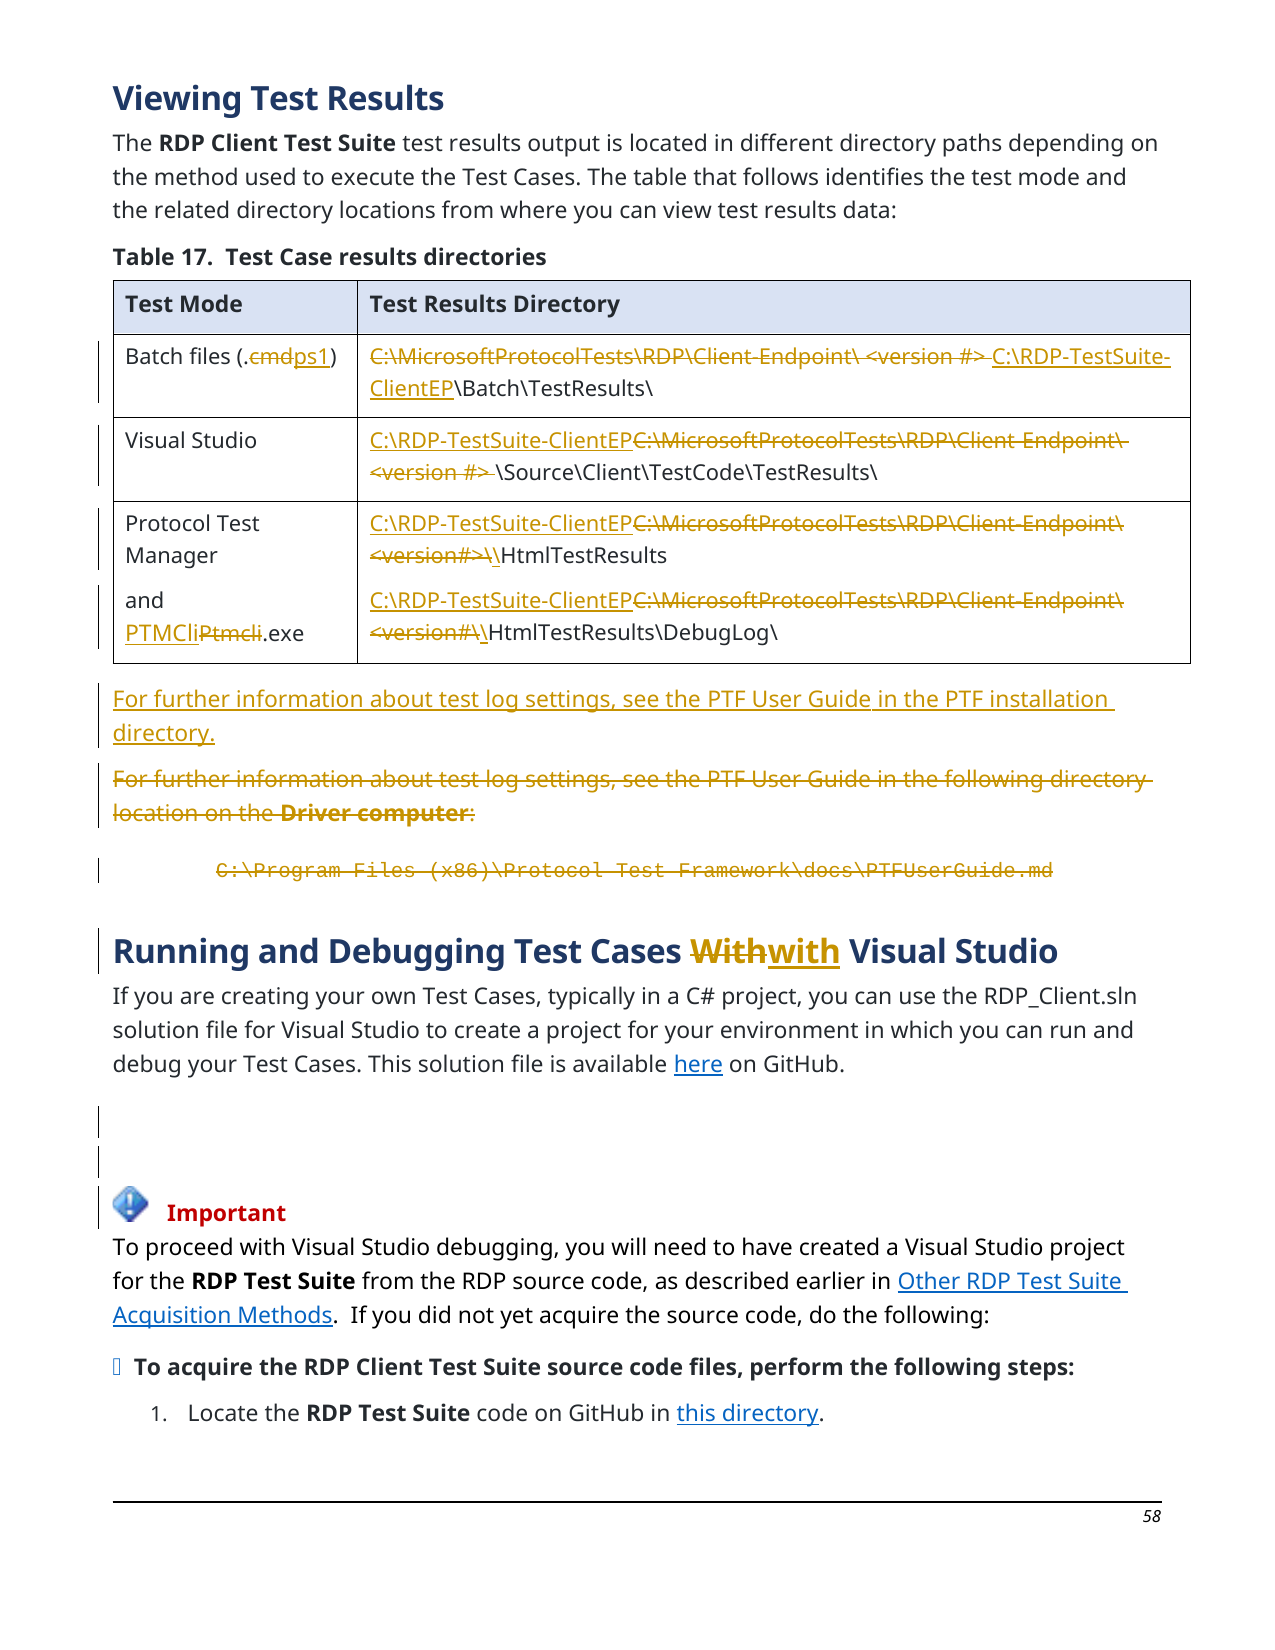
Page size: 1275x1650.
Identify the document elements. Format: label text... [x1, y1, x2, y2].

table_cell Protocol Test Manager and .exe [114, 502, 357, 663]
table_cell Visual Studio [114, 418, 357, 501]
text To proceed with Visual Studio debugging, you will need to have created a Visual Studio project for the RDP Test Suite from the RDP source code, as described earlier in Other RDP Test Suite Acquisition Methods. If you did not yet acquire the source code, do the following: [112, 1231, 1162, 1330]
text The RDP Client Test Suite test results output is located in different directory paths depending on the method used to execute the Test Cases. The table that follows identifies the test mode and the related directory locations from where you can view test results data: [112, 127, 1162, 225]
subtitle Viewing Test Results [112, 75, 1162, 120]
table_header Test Results Directory [358, 281, 1190, 333]
table_cell Batch files (.) [114, 335, 357, 417]
table_cell \Source\Client\TestCode\TestResults\ [358, 418, 1190, 501]
text Important [112, 1186, 1162, 1229]
table_cell \Batch\TestResults\ [358, 335, 1190, 417]
table_cell HtmlTestResults HtmlTestResults\DebugLog\ [358, 502, 1190, 663]
picture [112, 1186, 167, 1222]
list Locate the RDP Test Suite code on GitHub in this directory. [150, 1397, 1162, 1429]
subtitle Running and Debugging Test Cases Visual Studio [112, 928, 1162, 974]
text Table 17. Test Case results directories [112, 240, 1162, 272]
text If you are creating your own Test Cases, typically in a C# project, you can use the RDP_Client.sln solution file for Visual Studio to create a project for your environment in which you can run and debug your Test Cases. This solution file is available here on GitHub. [112, 980, 1162, 1079]
table_header Test Mode [114, 281, 357, 333]
text To acquire the RDP Client Test Suite source code files, perform the following steps: [112, 1351, 1162, 1382]
